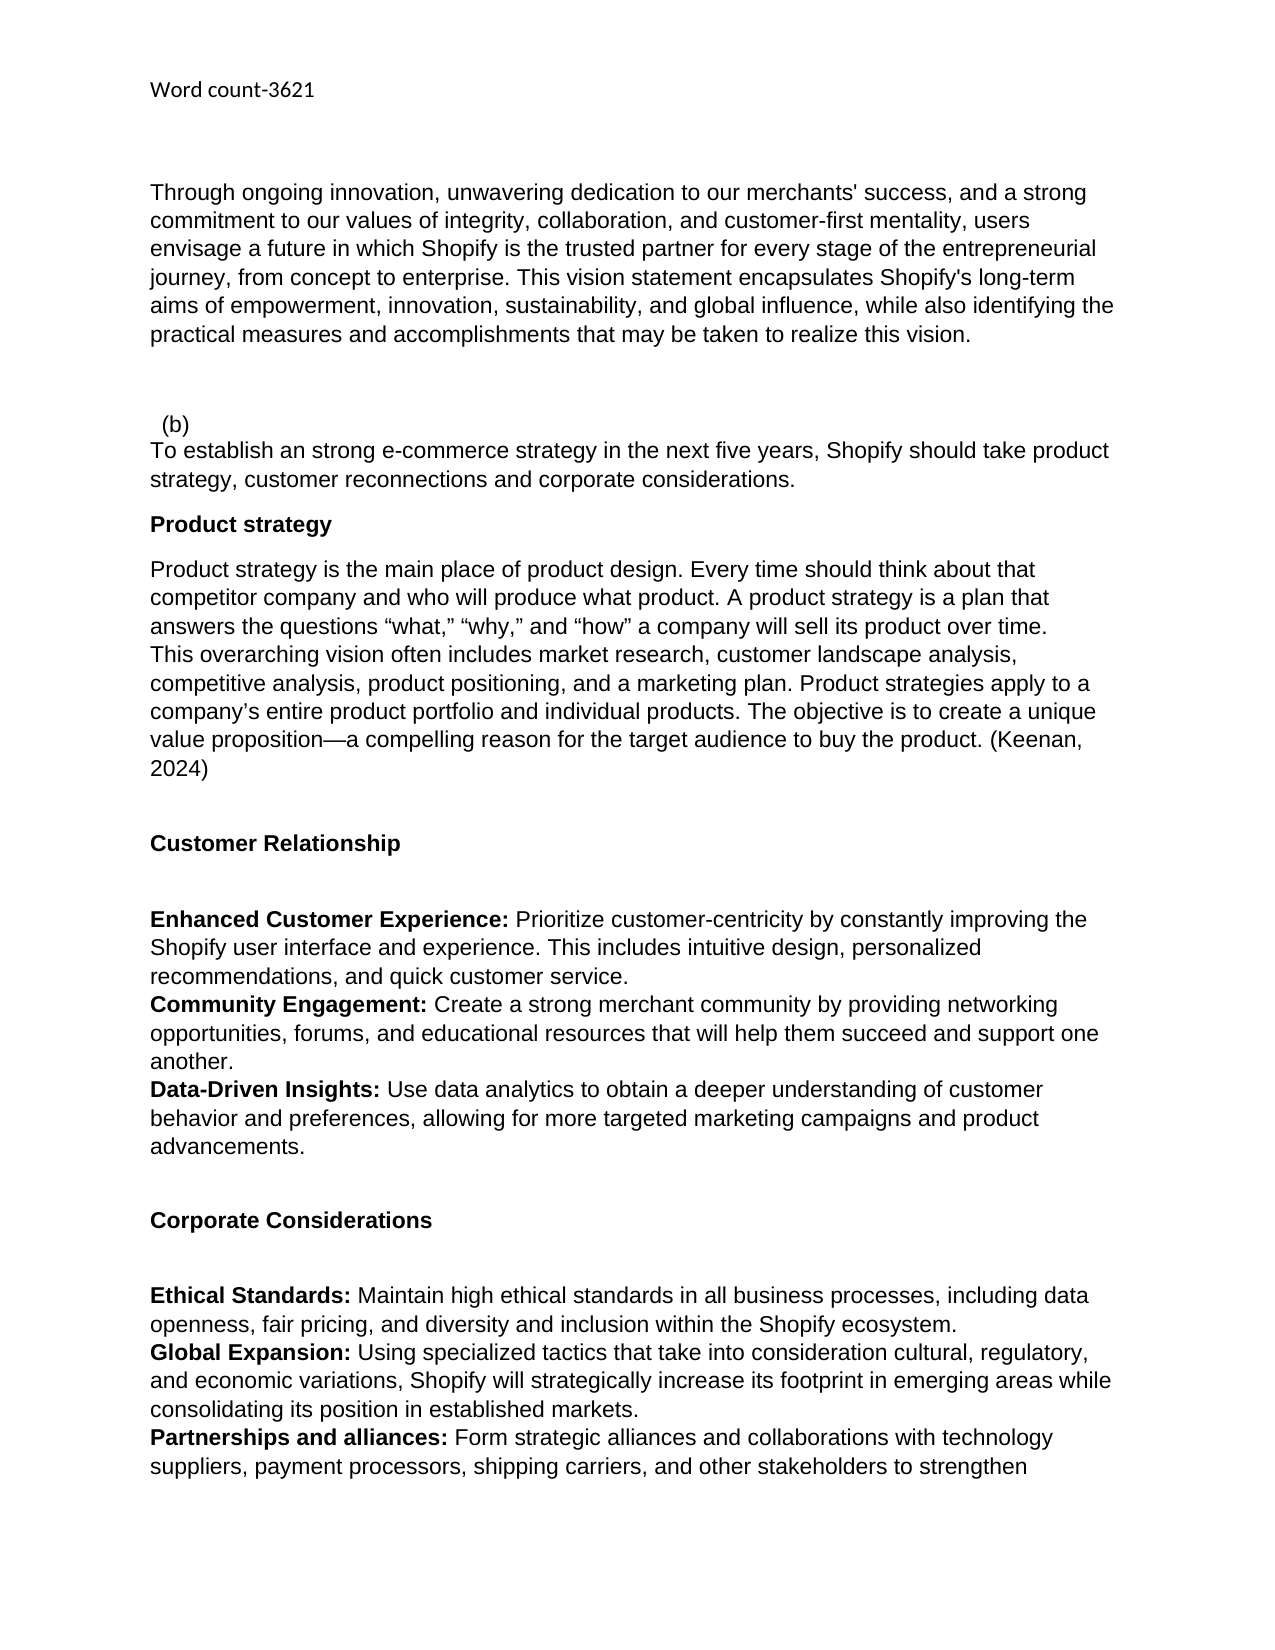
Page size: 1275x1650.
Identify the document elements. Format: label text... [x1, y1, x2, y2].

text Product strategy [150, 511, 1125, 537]
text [150, 1282, 1125, 1479]
text Customer Relationship [150, 830, 1125, 887]
text Corporate Considerations [150, 1178, 1125, 1263]
text (b) [161, 411, 1125, 437]
text Product strategy is the main place of product design. Every time should think about that competitor company and who will produce what product. A product strategy is a plan that answers the questions “what,” “why,” and “how” a company will sell its product over time. This overarching vision often includes market research, customer landscape analysis, competitive analysis, product positioning, and a marketing plan. Product strategies apply to a company’s entire product portfolio and individual products. The objective is to create a unique value proposition—a compelling reason for the target audience to buy the product. [150, 556, 1125, 811]
text Enhanced Customer Experience: Prioritize customer-centricity by constantly improving the Shopify user interface and experience. This includes intuitive design, personalized recommendations, and quick customer service. Community Engagement: Create a strong merchant community by providing networking opportunities, forums, and educational resources that will help them succeed and support one another. Data-Driven Insights: Use data analytics to obtain a deeper understanding of customer behavior and preferences, allowing for more targeted marketing campaigns and product advancements. [150, 906, 1125, 1159]
text To establish an strong e-commerce strategy in the next five years, Shopify should take product strategy, customer reconnections and corporate considerations. [150, 437, 1125, 492]
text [150, 150, 1125, 347]
